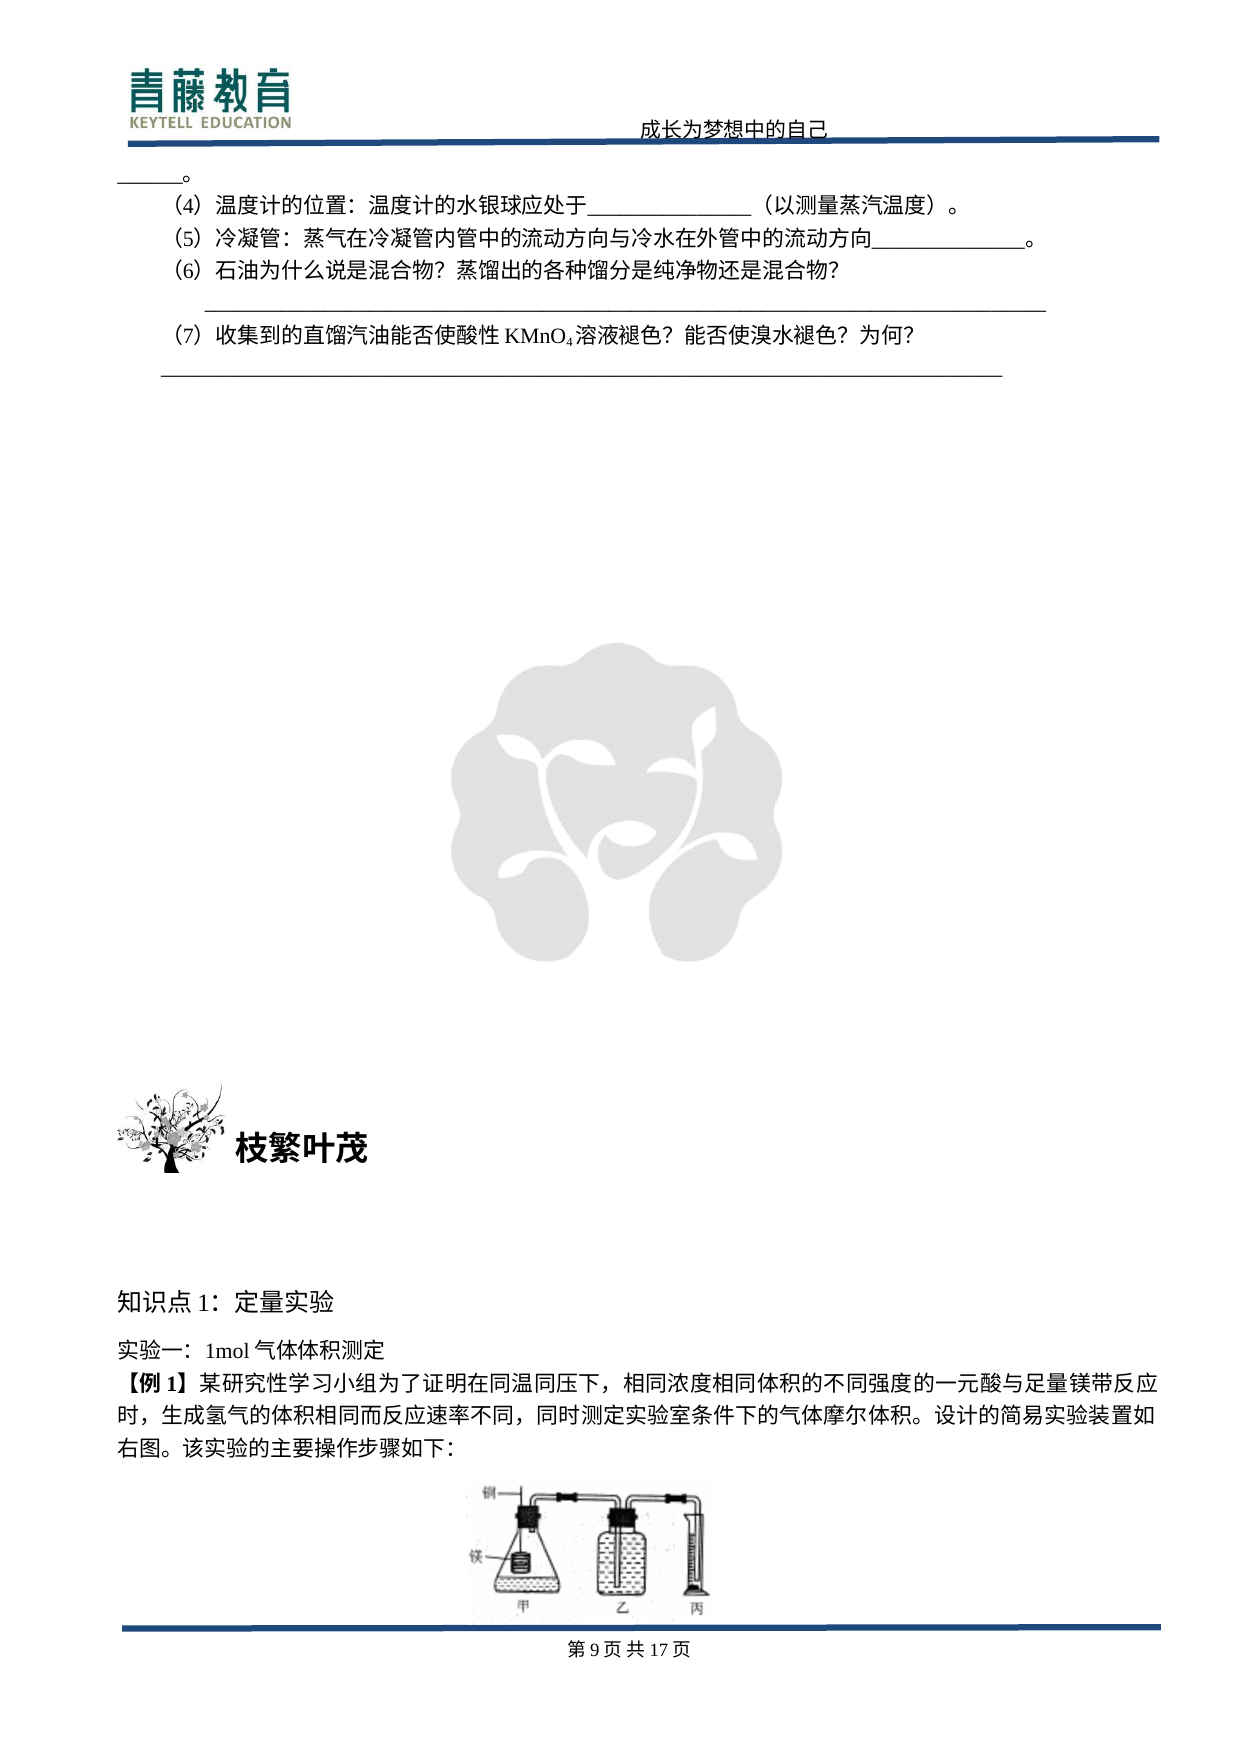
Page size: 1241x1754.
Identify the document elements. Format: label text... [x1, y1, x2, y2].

text （4）温度计的位置：温度计的水银球应处于_______________（以测量蒸汽温度）。 [117, 188, 1159, 221]
text _____________________________________________________________________________ [161, 351, 1159, 383]
text 实验一：1mol气体体积测定 [117, 1333, 1159, 1365]
subtitle 枝繁叶茂 [117, 1081, 1159, 1211]
picture [113, 51, 303, 134]
text （7）收集到的直馏汽油能否使酸性KMnO4溶液褪色？能否使溴水褪色？为何？ [161, 318, 1159, 351]
text （3）蒸馏烧瓶中加入碎瓷片的作用是：________________________。 [117, 156, 1159, 188]
text 知识点1：定量实验 [117, 1268, 1159, 1333]
picture [117, 1081, 227, 1173]
text （6）石油为什么说是混合物？蒸馏出的各种馏分是纯净物还是混合物？ [161, 253, 1159, 286]
text （5）冷凝管：蒸气在冷凝管内管中的流动方向与冷水在外管中的流动方向______________。 [117, 221, 1159, 253]
text _____________________________________________________________________________ [161, 286, 1159, 318]
picture [466, 1475, 714, 1624]
text 【例1】某研究性学习小组为了证明在同温同压下，相同浓度相同体积的不同强度的一元酸与足量镁带反应时，生成氢气的体积相同而反应速率不同，同时测定实验室条件下的气体摩尔体积。设计的简易实验装置如右图。该实验的主要操作步骤如下： [117, 1365, 1159, 1463]
